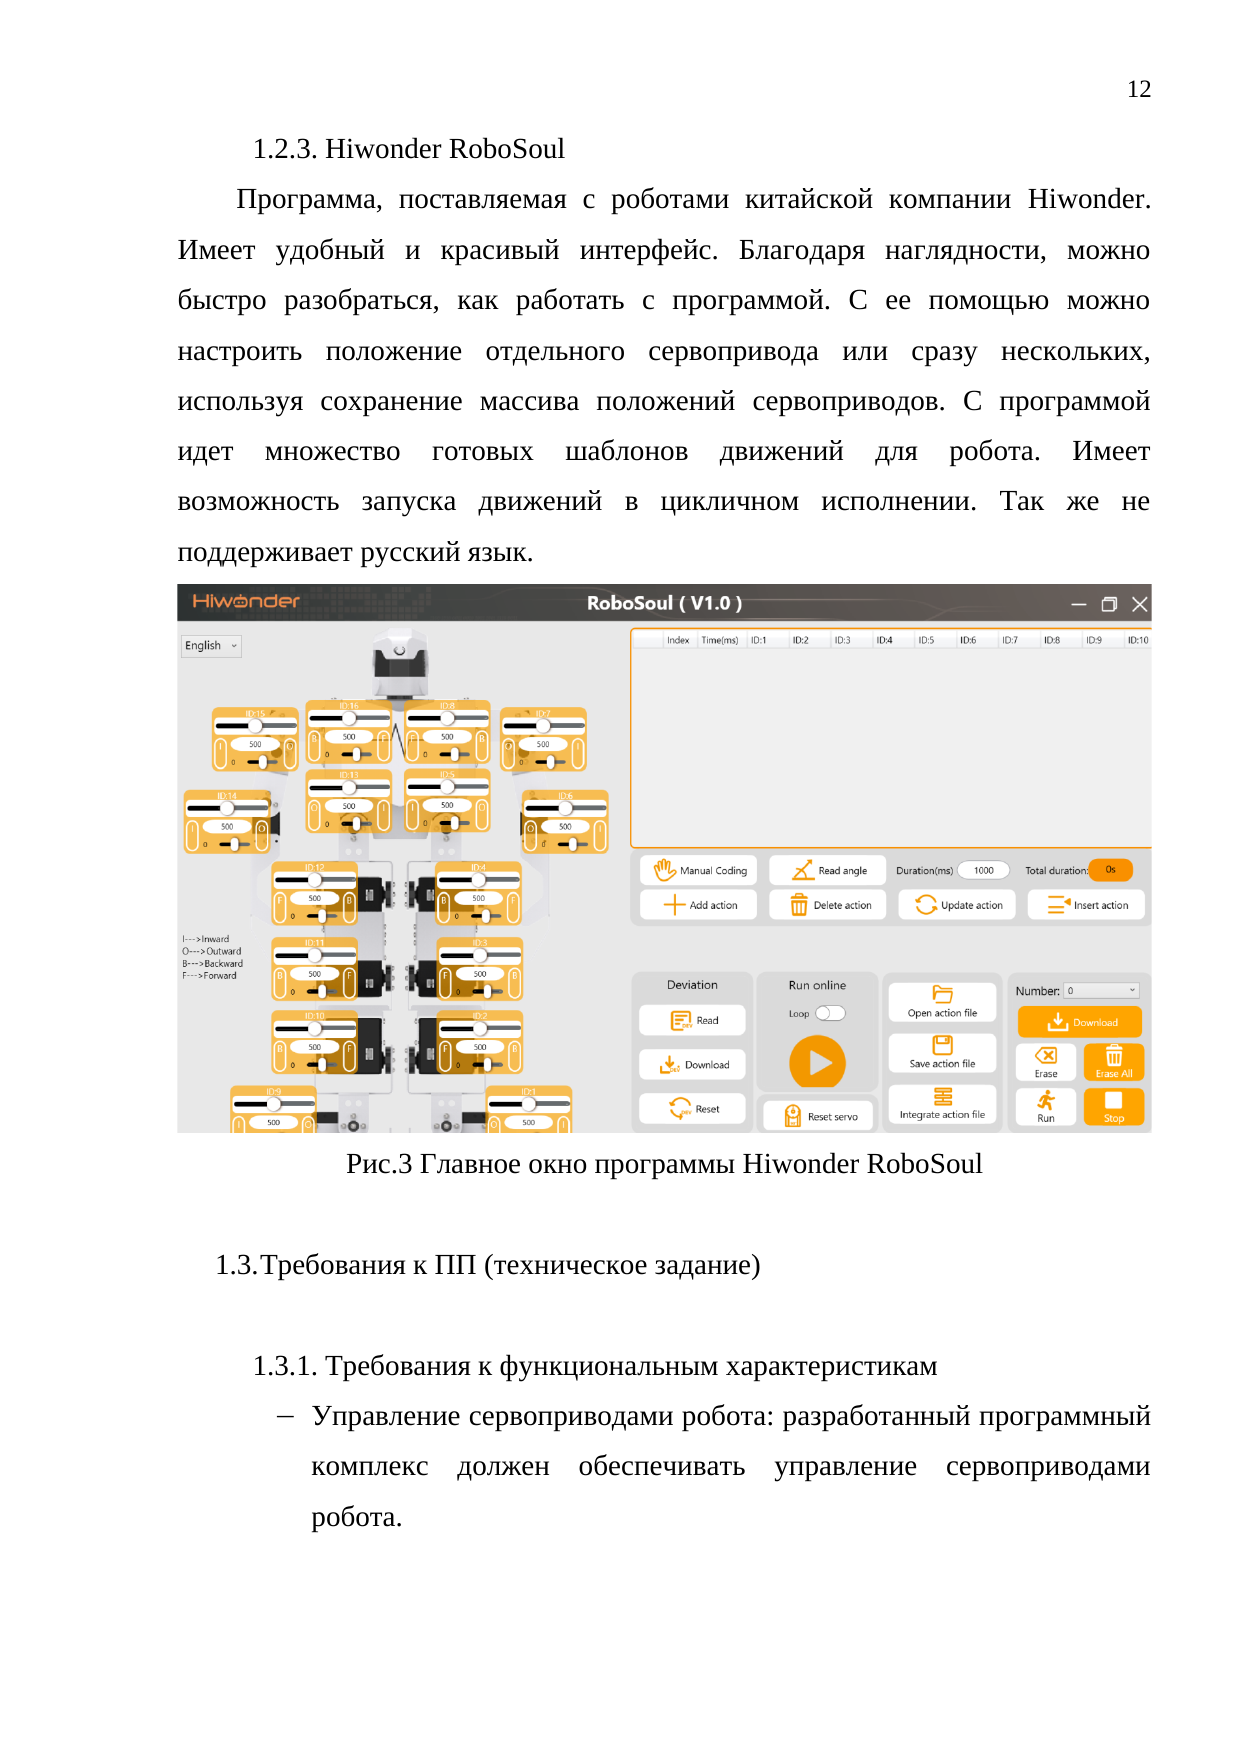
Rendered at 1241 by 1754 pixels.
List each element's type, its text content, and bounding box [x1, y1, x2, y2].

list Управление сервоприводами робота: разработанный программный комплекс должен обеспечивать управление сервоприводами робота. [274, 1398, 1152, 1532]
text Рис.3 Главное окно программы Hiwonder RoboSoul [177, 1147, 1152, 1180]
subtitle Требования к функциональным характеристикам [252, 1348, 1152, 1381]
picture [177, 584, 1152, 1133]
subtitle Требования к ПП (техническое задание) [215, 1247, 1152, 1281]
list Hiwonder RoboSoul [252, 131, 1152, 165]
